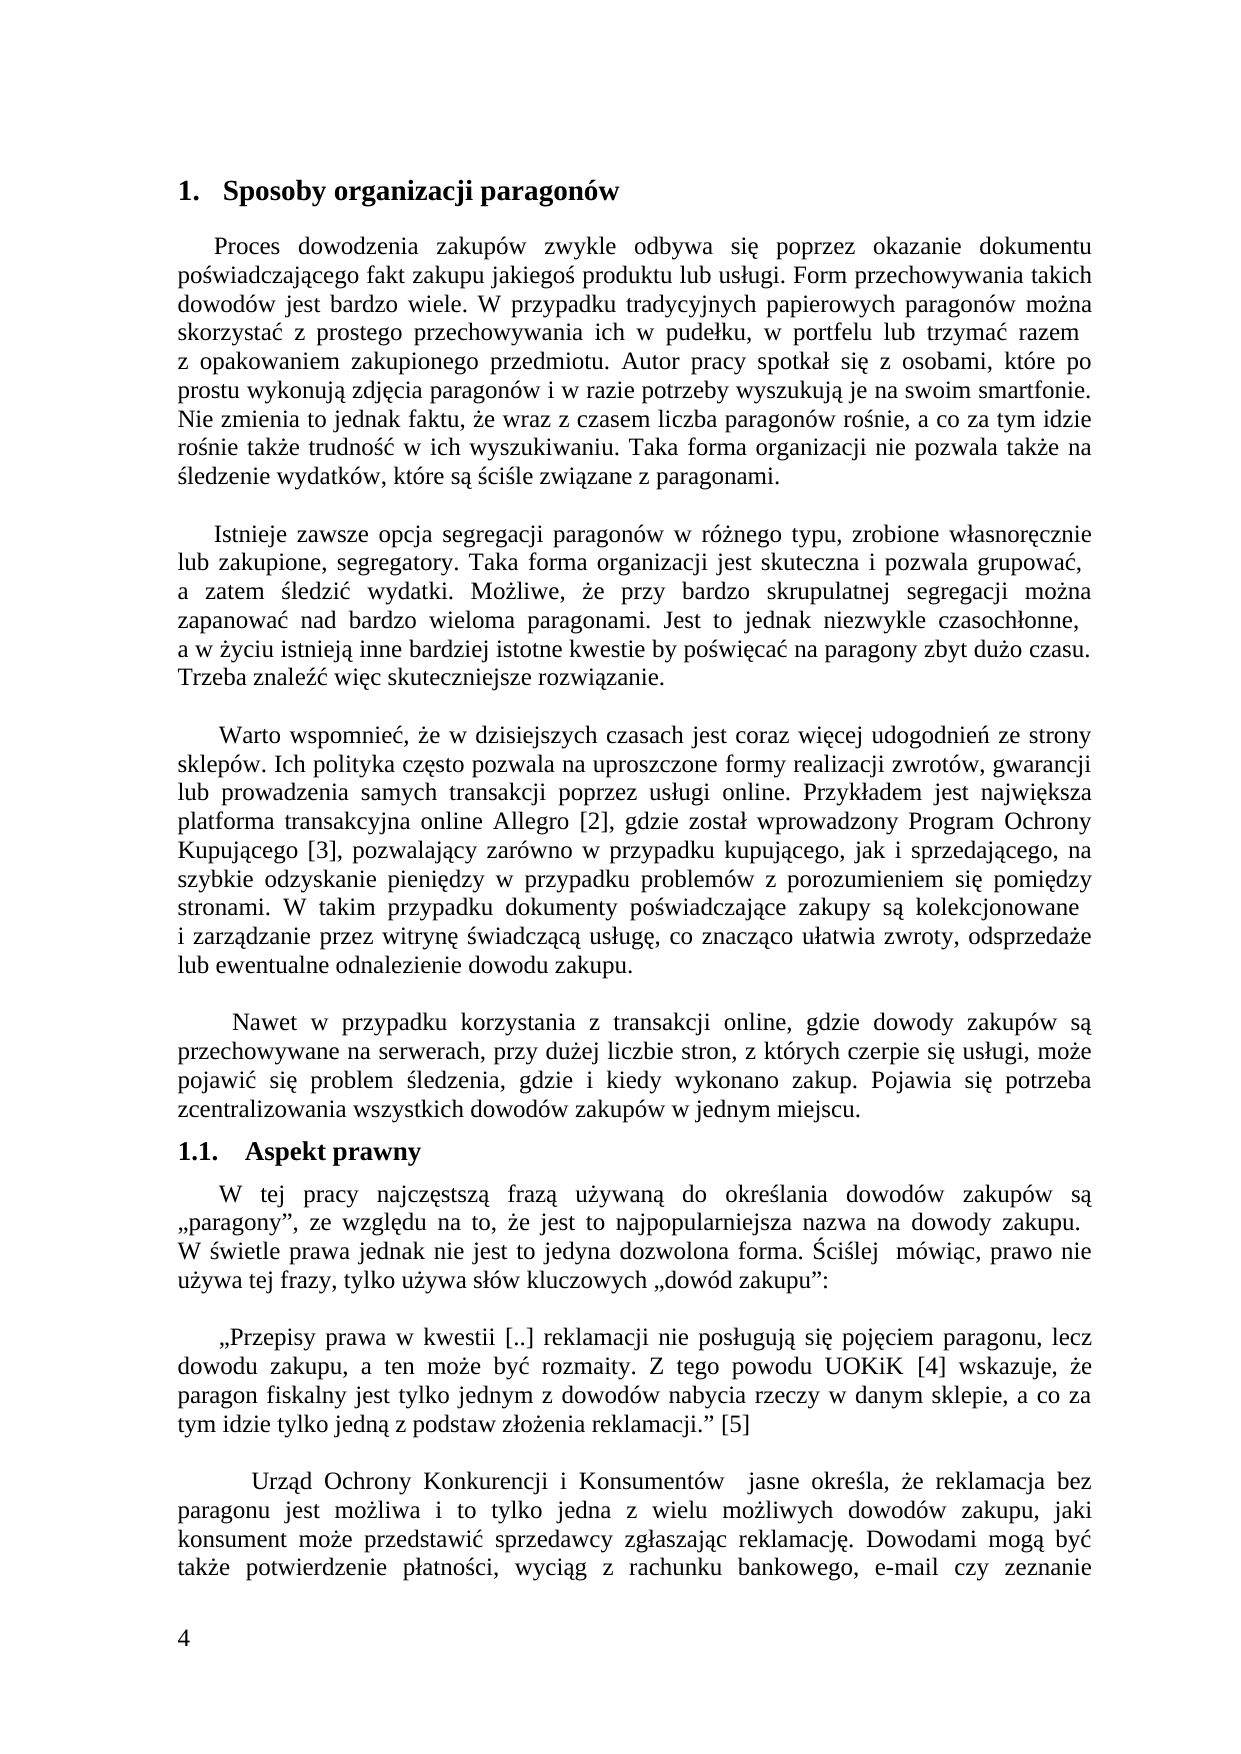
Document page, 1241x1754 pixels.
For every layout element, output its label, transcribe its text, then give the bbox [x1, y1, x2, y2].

text „Przepisy prawa w kwestii [..] reklamacji nie posługują się pojęciem paragonu, lecz dowodu zakupu, a ten może być rozmaity. Z tego powodu UOKiK wskazuje, że paragon fiskalny jest tylko jednym z dowodów nabycia rzeczy w danym sklepie, a co za tym idzie tylko jedną z podstaw złożenia reklamacji.” [177, 1322, 1092, 1437]
text Nawet w przypadku korzystania z transakcji online, gdzie dowody zakupów są przechowywane na serwerach, przy dużej liczbie stron, z których czerpie się usługi, może pojawić się problem śledzenia, gdzie i kiedy wykonano zakup. Pojawia się potrzeba zcentralizowania wszystkich dowodów zakupów w jednym miejscu. [177, 1007, 1092, 1122]
text W tej pracy najczęstszą frazą używaną do określania dowodów zakupów są „paragony”, ze względu na to, że jest to najpopularniejsza nazwa na dowody zakupu. W świetle prawa jednak nie jest to jedyna dozwolona forma. Ściślej mówiąc, prawo nie używa tej frazy, tylko używa słów kluczowych „dowód zakupu”: [177, 1179, 1092, 1294]
text Warto wspomnieć, że w dzisiejszych czasach jest coraz więcej udogodnień ze strony sklepów. Ich polityka często pozwala na uproszczone formy realizacji zwrotów, gwarancji lub prowadzenia samych transakcji poprzez usługi online. Przykładem jest największa platforma transakcyjna online Allegro, gdzie został wprowadzony Program Ochrony Kupującego , pozwalający zarówno w przypadku kupującego, jak i sprzedającego, na szybkie odzyskanie pieniędzy w przypadku problemów z porozumieniem się pomiędzy stronami. W takim przypadku dokumenty poświadczające zakupy są kolekcjonowane i zarządzanie przez witrynę świadczącą usługę, co znacząco ułatwia zwroty, odsprzedaże lub ewentualne odnalezienie dowodu zakupu. [177, 720, 1092, 979]
subtitle Aspekt prawny [178, 1135, 1092, 1166]
text Istnieje zawsze opcja segregacji paragonów w różnego typu, zrobione własnoręcznie lub zakupione, segregatory. Taka forma organizacji jest skuteczna i pozwala grupować, a zatem śledzić wydatki. Możliwe, że przy bardzo skrupulatnej segregacji można zapanować nad bardzo wieloma paragonami. Jest to jednak niezwykle czasochłonne, a w życiu istnieją inne bardziej istotne kwestie by poświęcać na paragony zbyt dużo czasu. Trzeba znaleźć więc skuteczniejsze rozwiązanie. [177, 519, 1092, 691]
subtitle Sposoby organizacji paragonów [178, 173, 1092, 206]
text Proces dowodzenia zakupów zwykle odbywa się poprzez okazanie dokumentu poświadczającego fakt zakupu jakiegoś produktu lub usługi. Form przechowywania takich dowodów jest bardzo wiele. W przypadku tradycyjnych papierowych paragonów można skorzystać z prostego przechowywania ich w pudełku, w portfelu lub trzymać razem z opakowaniem zakupionego przedmiotu. Autor pracy spotkał się z osobami, które po prostu wykonują zdjęcia paragonów i w razie potrzeby wyszukują je na swoim smartfonie. Nie zmienia to jednak faktu, że wraz z czasem liczba paragonów rośnie, a co za tym idzie rośnie także trudność w ich wyszukiwaniu. Taka forma organizacji nie pozwala także na śledzenie wydatków, które są ściśle związane z paragonami. [177, 231, 1092, 490]
